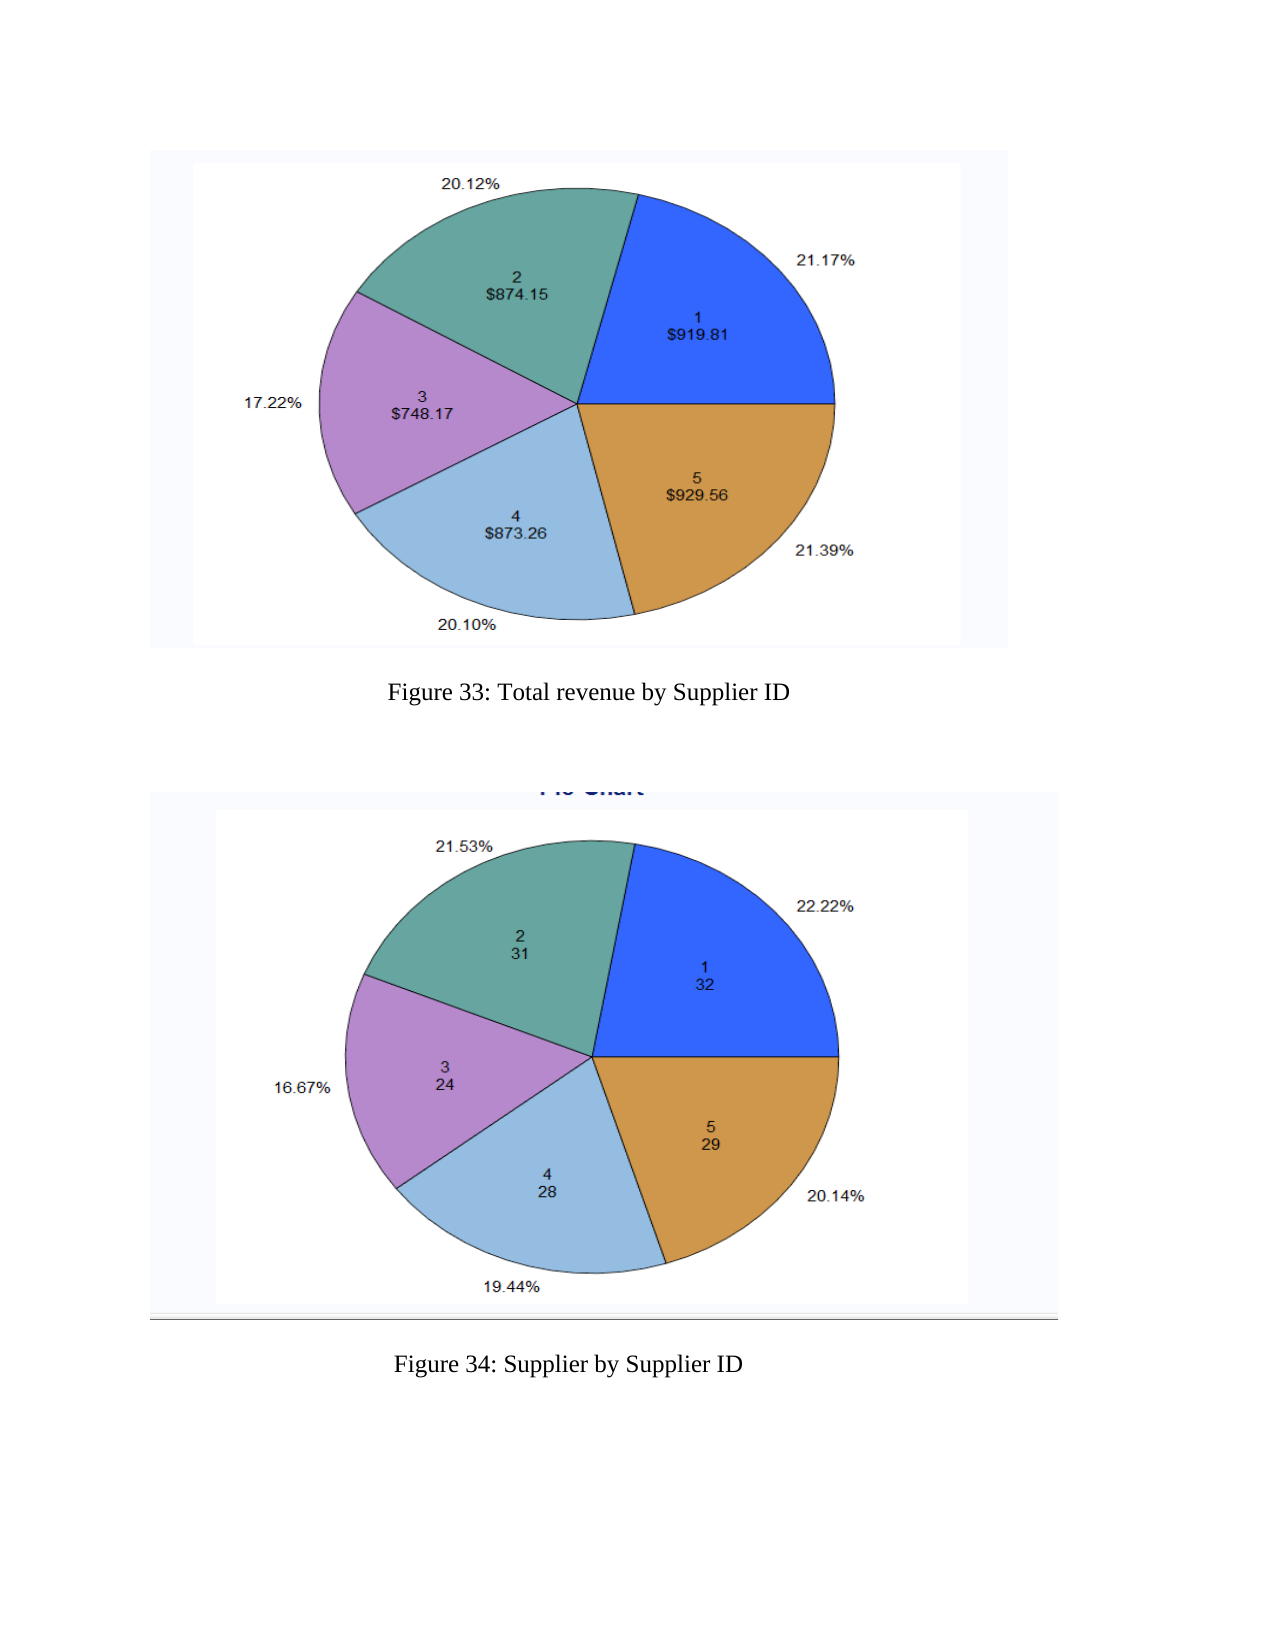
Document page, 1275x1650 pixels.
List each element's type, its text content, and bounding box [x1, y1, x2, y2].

picture [150, 792, 1059, 1320]
picture [150, 150, 1009, 648]
text Figure 33: Total revenue by Supplier ID [150, 677, 1125, 705]
text Figure 34: Supplier by Supplier ID [150, 1349, 1125, 1378]
